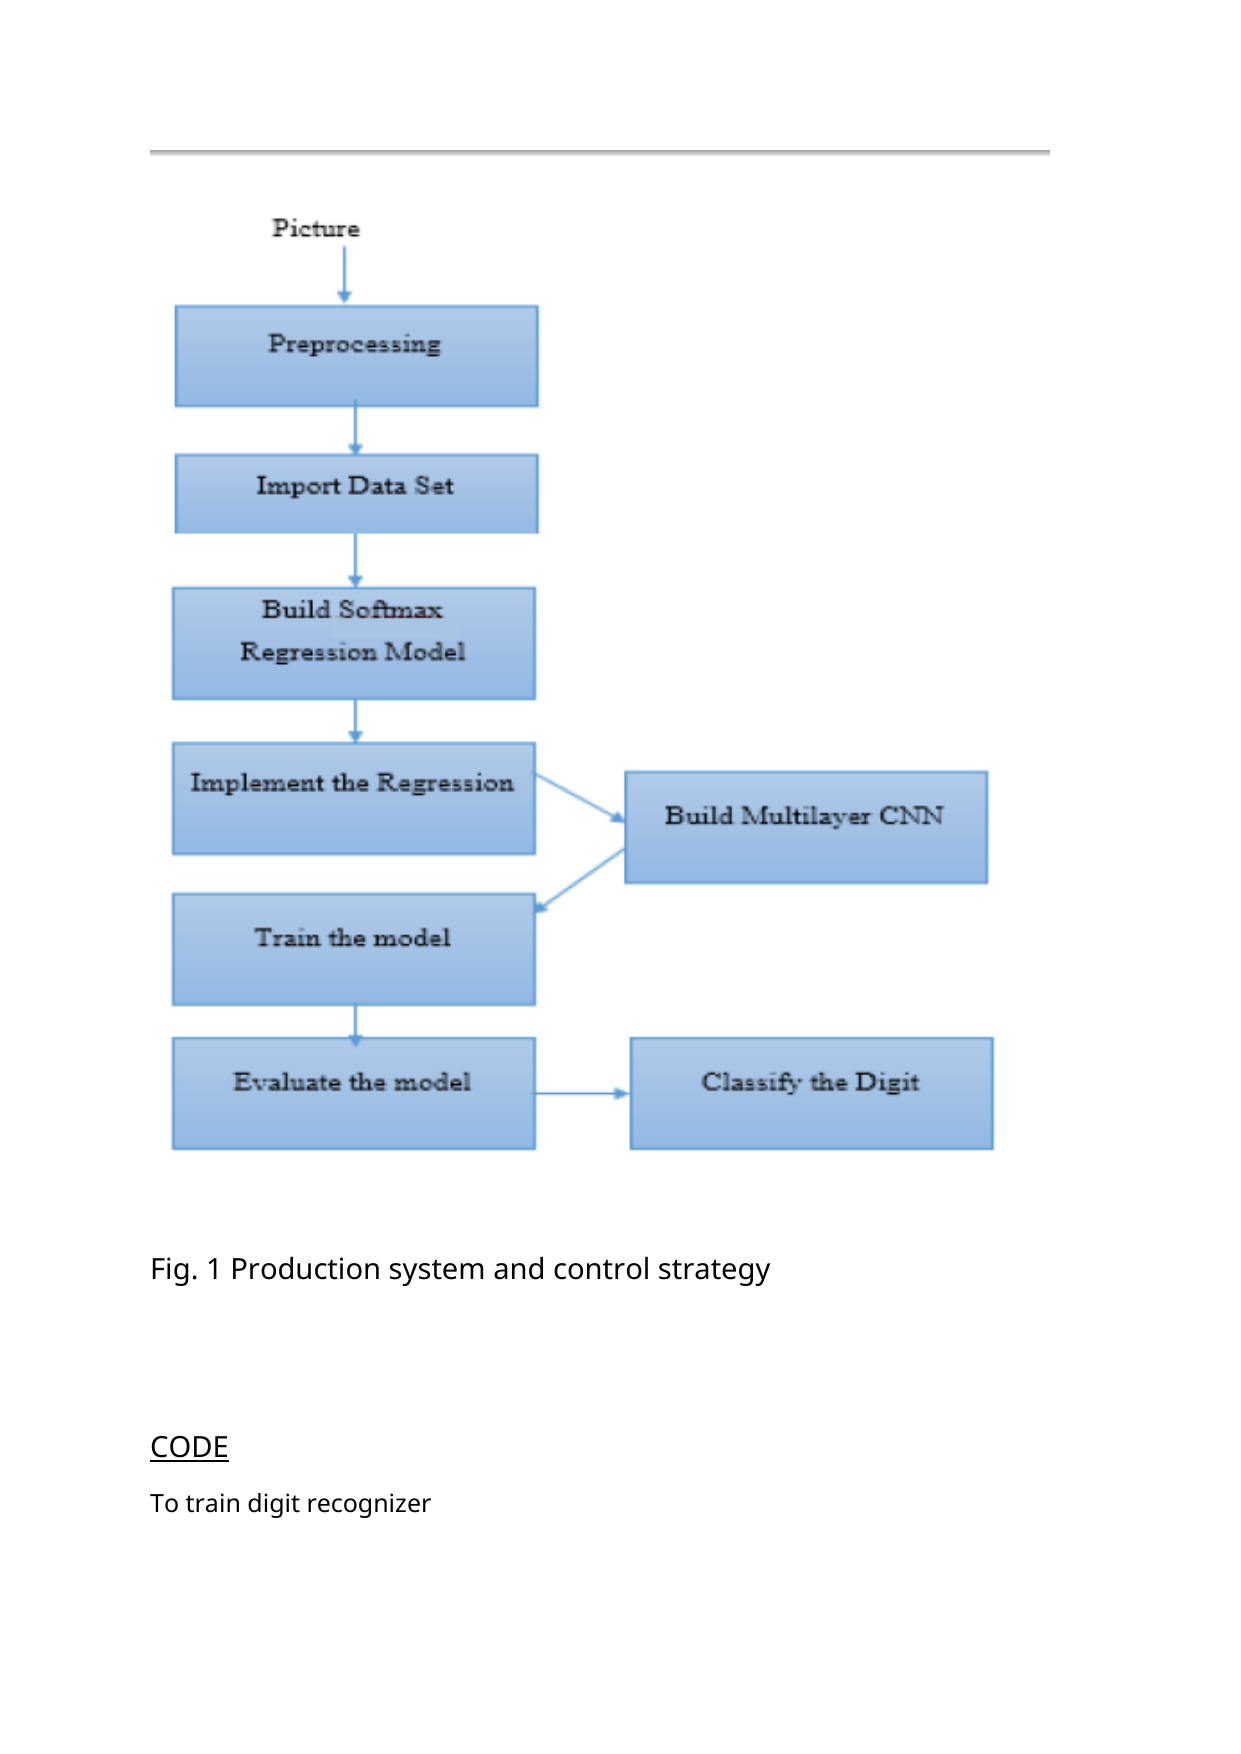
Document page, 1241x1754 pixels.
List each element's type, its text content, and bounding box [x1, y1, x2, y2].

text To train digit recognizer [150, 1486, 1090, 1520]
picture [150, 150, 1050, 1170]
text CODE [150, 1427, 1090, 1466]
text Fig. 1 Production system and control strategy [150, 1248, 1090, 1288]
